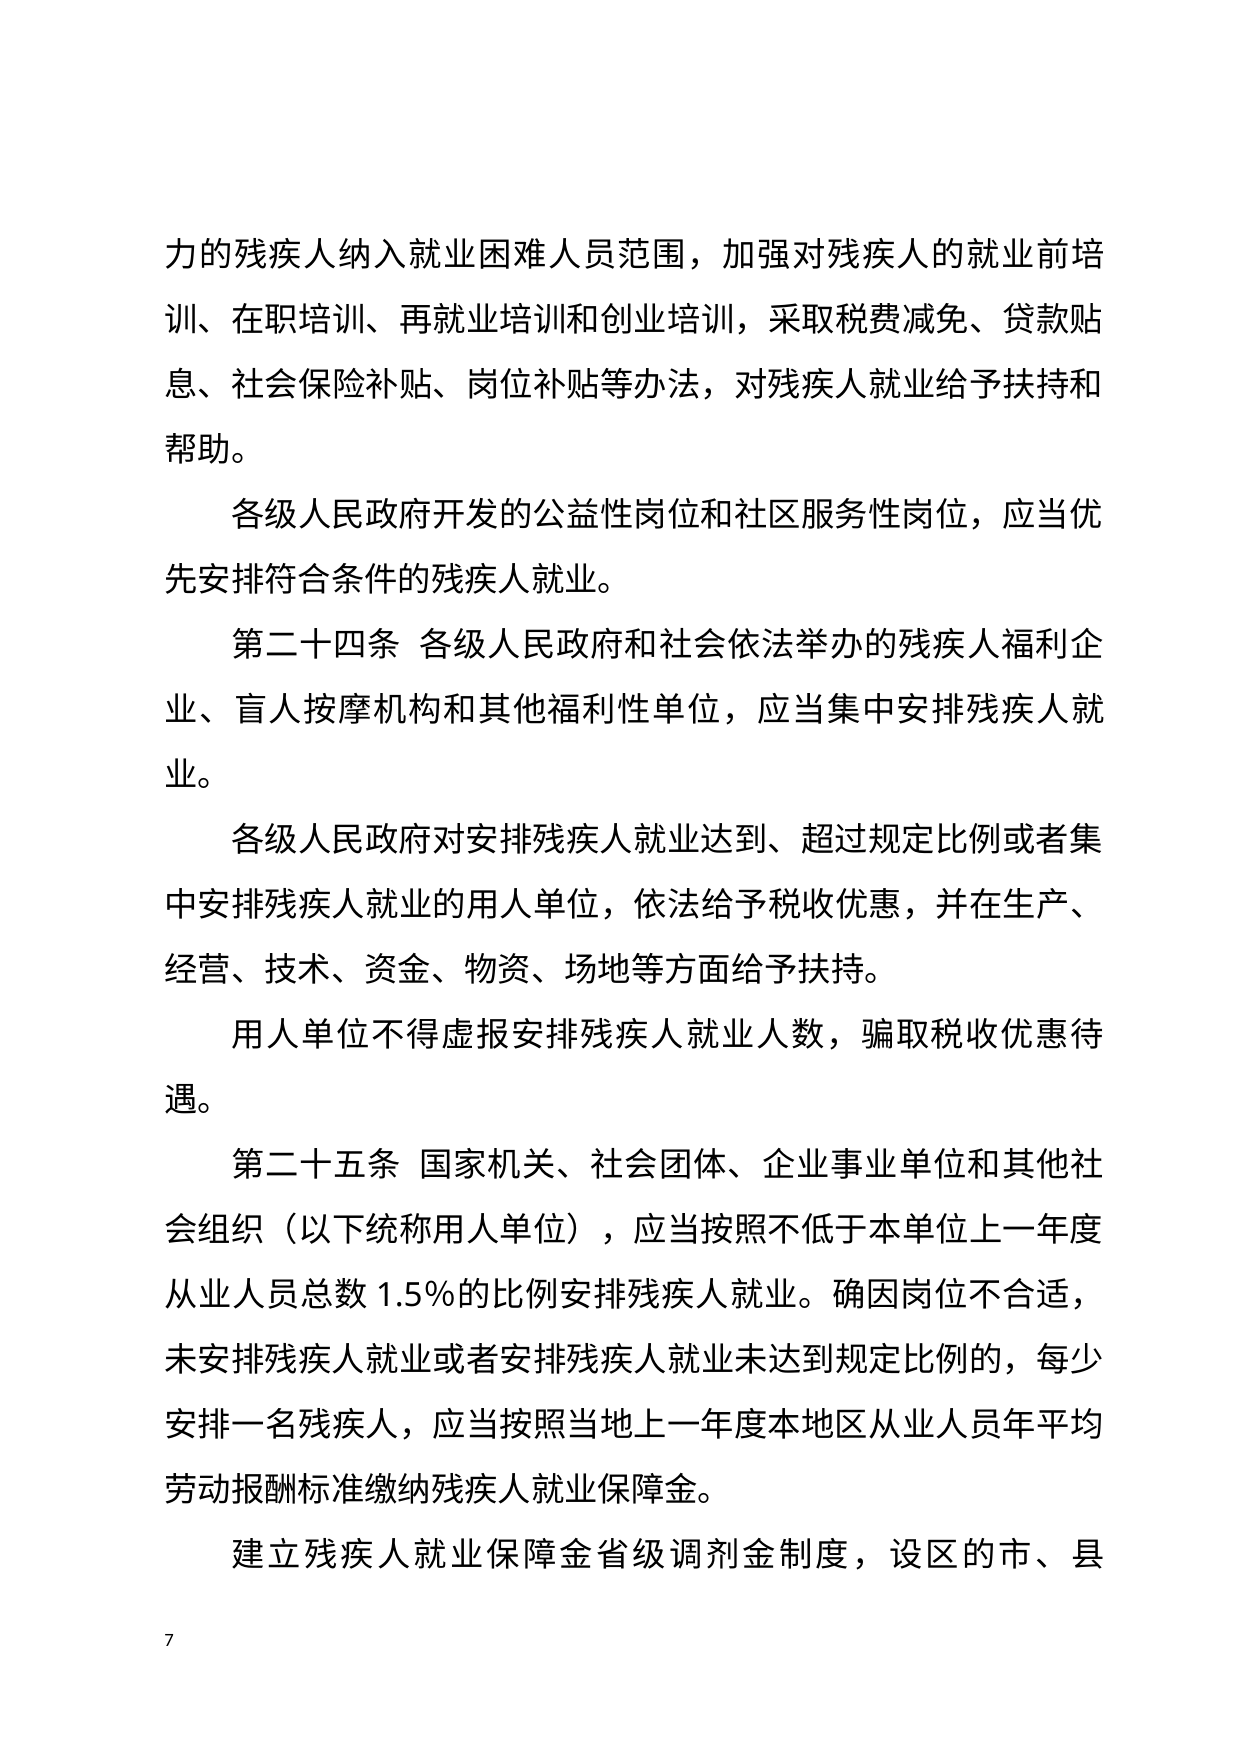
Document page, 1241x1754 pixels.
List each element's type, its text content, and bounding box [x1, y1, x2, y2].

text 各级人民政府对安排残疾人就业达到、超过规定比例或者集中安排残疾人就业的用人单位，依法给予税收优惠，并在生产、经营、技术、资金、物资、场地等方面给予扶持。 [164, 804, 1105, 999]
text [164, 1519, 1105, 1584]
text 第二十四条 各级人民政府和社会依法举办的残疾人福利企业、盲人按摩机构和其他福利性单位，应当集中安排残疾人就业。 [164, 609, 1105, 804]
text 各级人民政府开发的公益性岗位和社区服务性岗位，应当优先安排符合条件的残疾人就业。 [164, 479, 1105, 609]
text 用人单位不得虚报安排残疾人就业人数，骗取税收优惠待遇。 [164, 999, 1105, 1129]
text 第二十五条 国家机关、社会团体、企业事业单位和其他社会组织（以下统称用人单位），应当按照不低于本单位上一年度从业人员总数1.5％的比例安排残疾人就业。确因岗位不合适，未安排残疾人就业或者安排残疾人就业未达到规定比例的，每少安排一名残疾人，应当按照当地上一年度本地区从业人员年平均劳动报酬标准缴纳残疾人就业保障金。 [164, 1129, 1105, 1519]
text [164, 219, 1105, 479]
